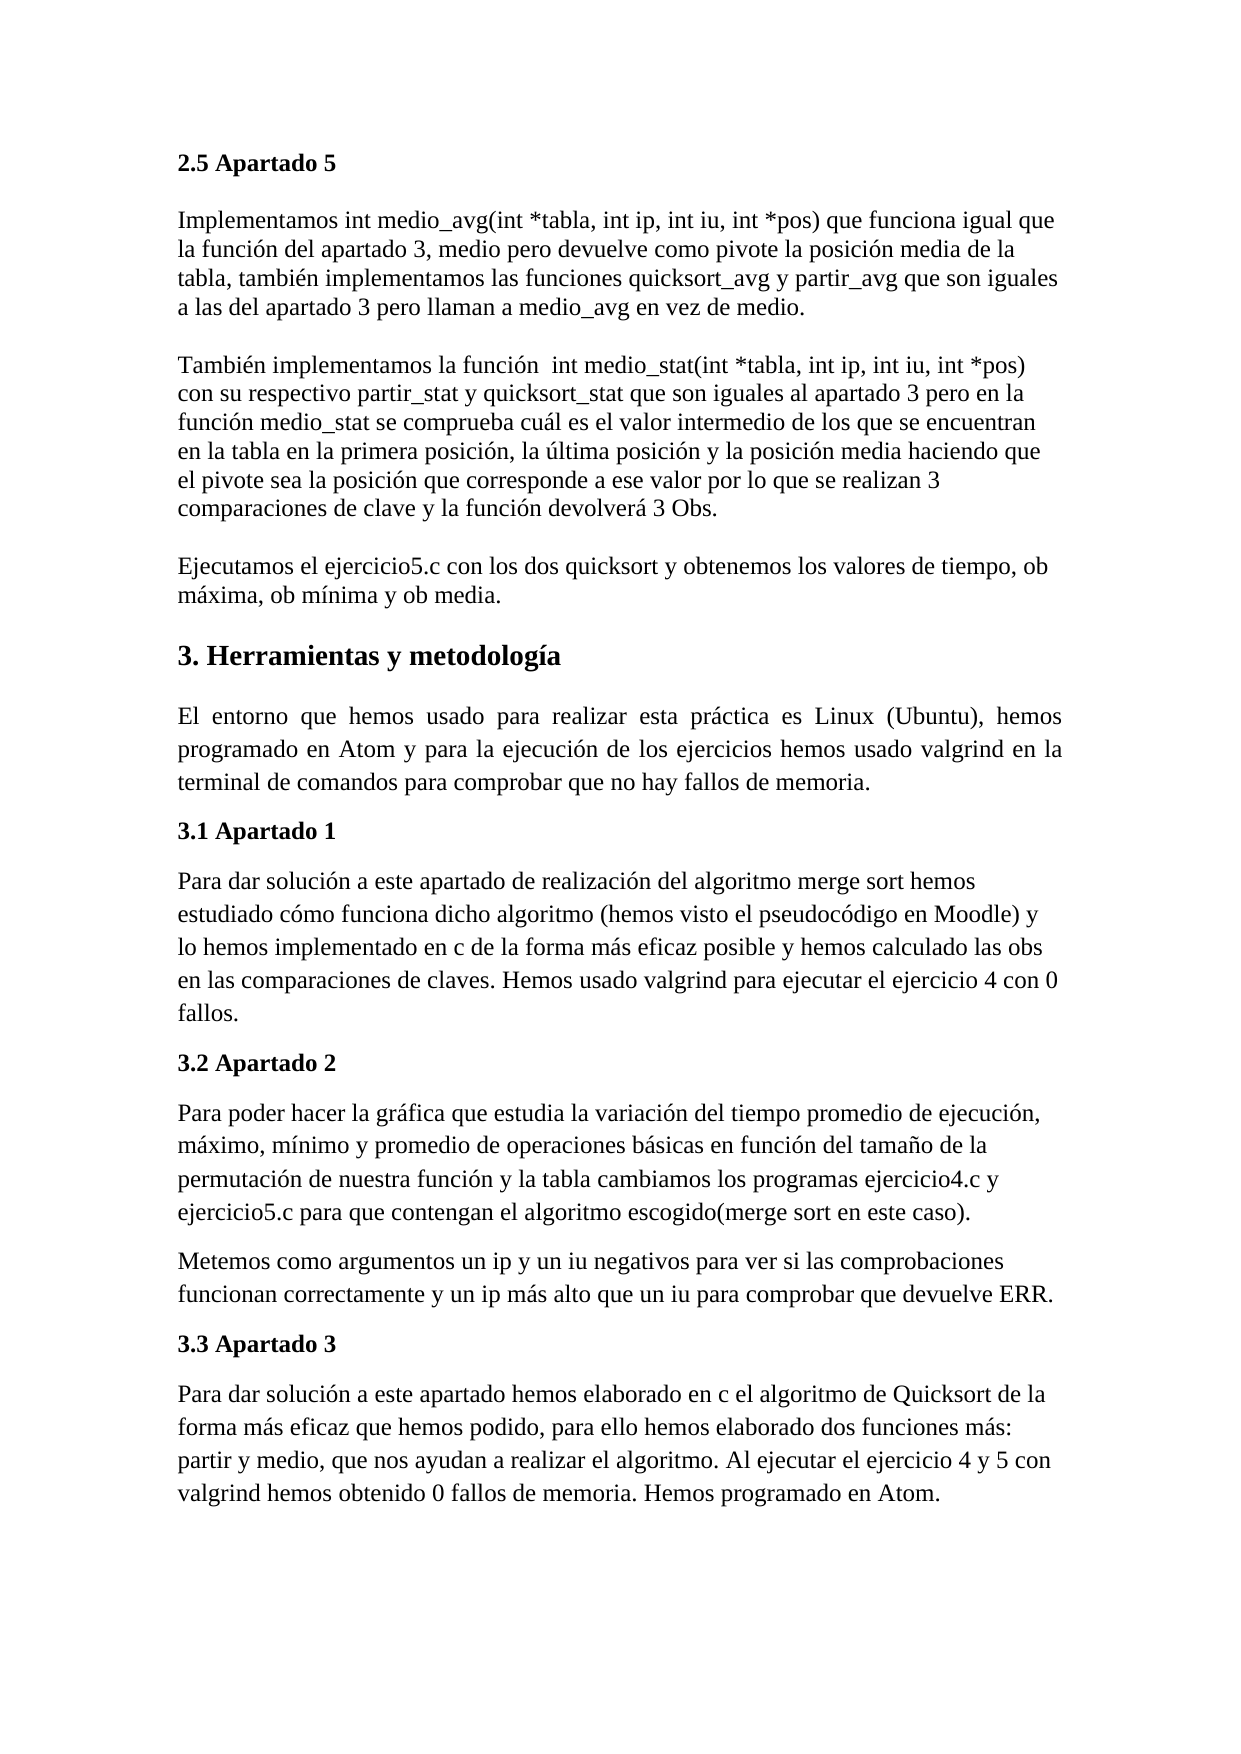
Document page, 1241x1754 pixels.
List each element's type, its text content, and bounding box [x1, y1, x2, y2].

text Implementamos int medio_avg(int *tabla, int ip, int iu, int *pos) que funciona igual que la función del apartado 3, medio pero devuelve como pivote la posición media de la tabla, también implementamos las funciones quicksort_avg y partir_avg que son iguales a las del apartado 3 pero llaman a medio_avg en vez de medio. [177, 206, 1063, 321]
text 3.3 Apartado 3 [177, 1329, 1063, 1358]
text 3.2 Apartado 2 [177, 1048, 1063, 1077]
text El entorno que hemos usado para realizar esta práctica es Linux (Ubuntu), hemos programado en Atom y para la ejecución de los ejercicios hemos usado valgrind en la terminal de comandos para comprobar que no hay fallos de memoria. [177, 701, 1063, 796]
text Para dar solución a este apartado de realización del algoritmo merge sort hemos estudiado cómo funciona dicho algoritmo (hemos visto el pseudocódigo en Moodle) y lo hemos implementado en c de la forma más eficaz posible y hemos calculado las obs en las comparaciones de claves. Hemos usado valgrind para ejecutar el ejercicio 4 con 0 fallos. [177, 866, 1063, 1027]
text Metemos como argumentos un ip y un iu negativos para ver si las comprobaciones funcionan correctamente y un ip más alto que un iu para comprobar que devuelve ERR. [177, 1246, 1063, 1308]
text También implementamos la función int medio_stat(int *tabla, int ip, int iu, int *pos) con su respectivo partir_stat y quicksort_stat que son iguales al apartado 3 pero en la función medio_stat se comprueba cuál es el valor intermedio de los que se encuentran en la tabla en la primera posición, la última posición y la posición media haciendo que el pivote sea la posición que corresponde a ese valor por lo que se realizan 3 comparaciones de clave y la función devolverá 3 Obs. [177, 350, 1063, 522]
text 3.1 Apartado 1 [177, 816, 1063, 845]
text Para poder hacer la gráfica que estudia la variación del tiempo promedio de ejecución, máximo, mínimo y promedio de operaciones básicas en función del tamaño de la permutación de nuestra función y la tabla cambiamos los programas ejercicio4.c y ejercicio5.c para que contengan el algoritmo escogido(merge sort en este caso). [177, 1098, 1063, 1225]
text Para dar solución a este apartado hemos elaborado en c el algoritmo de Quicksort de la forma más eficaz que hemos podido, para ello hemos elaborado dos funciones más: partir y medio, que nos ayudan a realizar el algoritmo. Al ejecutar el ejercicio 4 y 5 con valgrind hemos obtenido 0 fallos de memoria. Hemos programado en Atom. [177, 1379, 1063, 1507]
text Ejecutamos el ejercicio5.c con los dos quicksort y obtenemos los valores de tiempo, ob máxima, ob mínima y ob media. [177, 551, 1063, 609]
text 2.5 Apartado 5 [177, 148, 1063, 176]
text 3. Herramientas y metodología [177, 638, 1063, 672]
